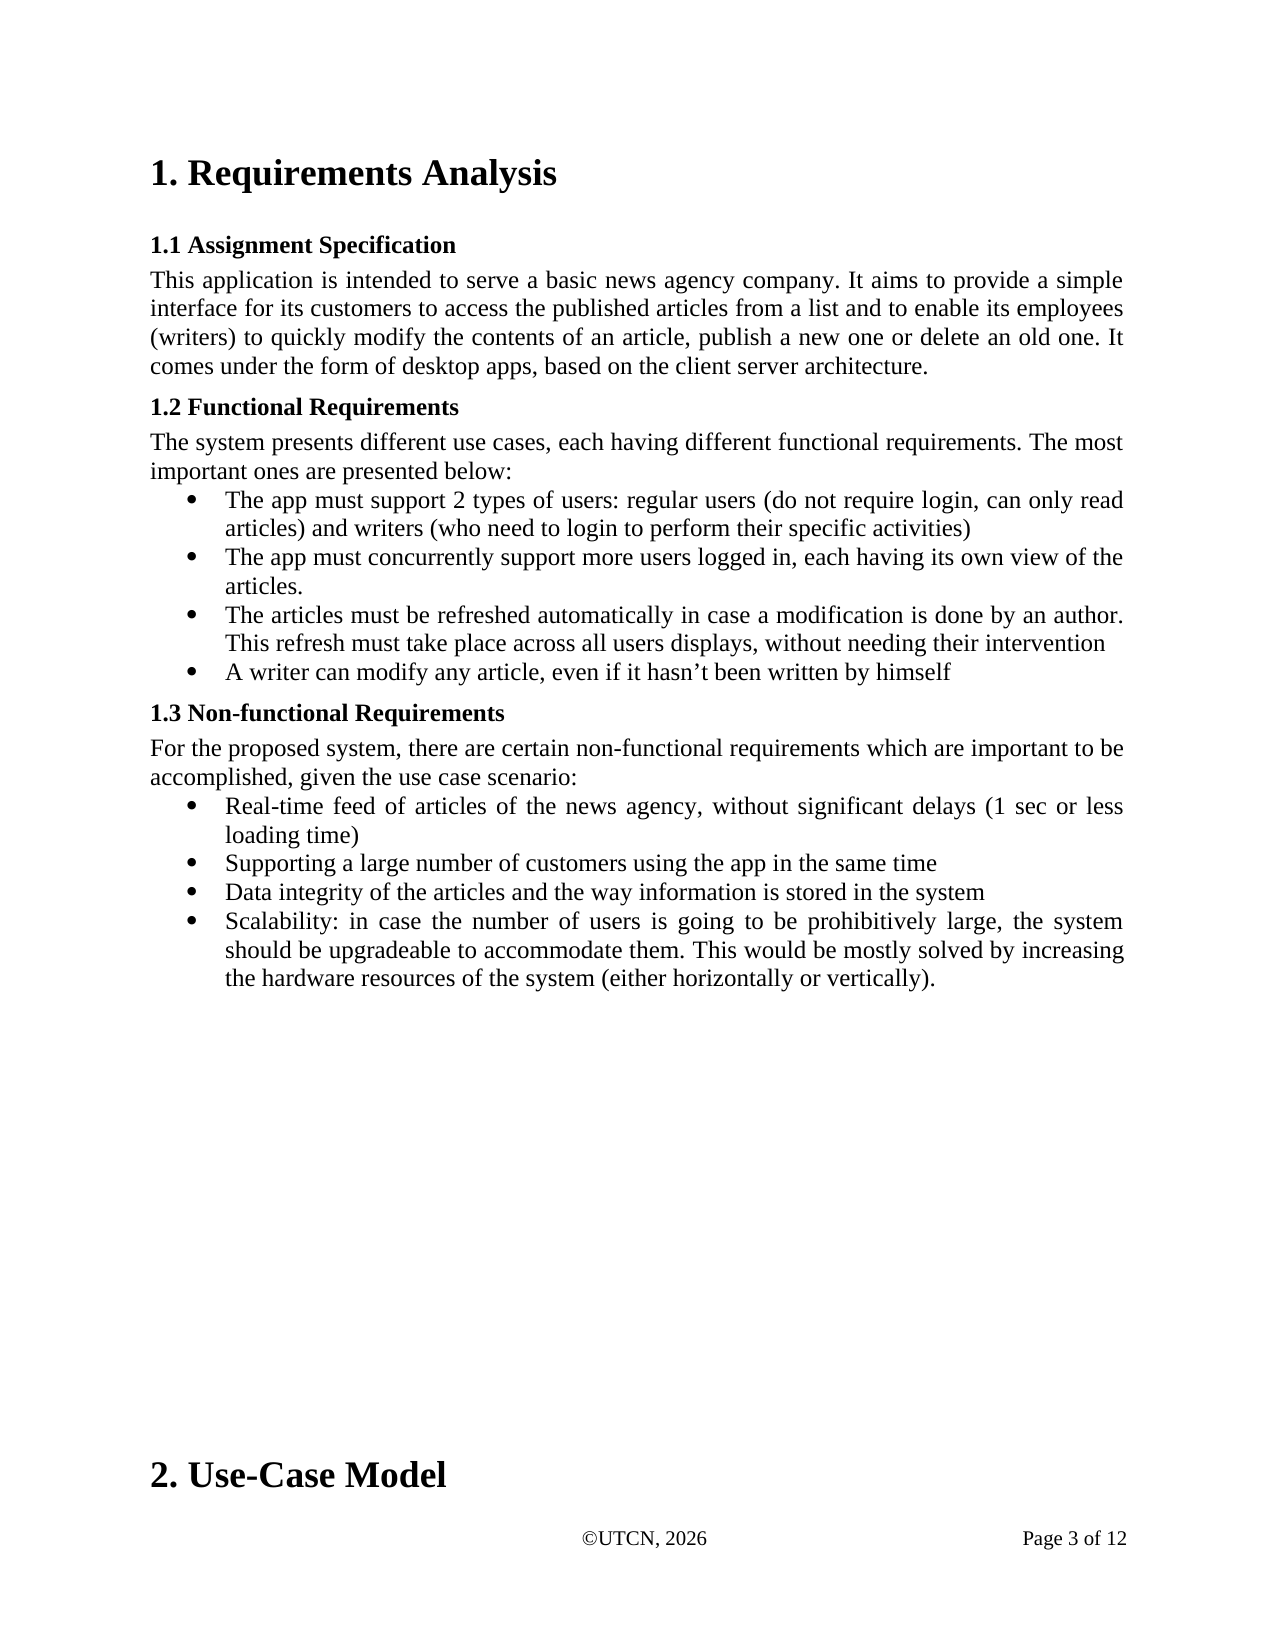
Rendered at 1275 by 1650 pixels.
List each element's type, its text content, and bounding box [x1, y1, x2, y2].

list The app must concurrently support more users logged in, each having its own view of the articles. [187, 542, 1125, 600]
list The app must support 2 types of users: regular users (do not require login, can only read articles) and writers (who need to login to perform their specific activities) [187, 485, 1125, 542]
subtitle Non-functional Requirements [150, 698, 1125, 727]
title 1. Requirements Analysis [150, 150, 1125, 193]
text This application is intended to serve a basic news agency company. It aims to provide a simple interface for its customers to access the published articles from a list and to enable its employees (writers) to quickly modify the contents of an article, publish a new one or delete an old one. It comes under the form of desktop apps, based on the client server architecture. [150, 265, 1125, 380]
list Supporting a large number of customers using the app in the same time [187, 848, 1125, 877]
text The system presents different use cases, each having different functional requirements. The most important ones are presented below: [150, 427, 1125, 485]
title 2. Use-Case Model [150, 1452, 1125, 1495]
text For the proposed system, there are certain non-functional requirements which are important to be accomplished, given the use case scenario: [150, 733, 1125, 791]
subtitle Functional Requirements [150, 392, 1125, 421]
list Real-time feed of articles of the news agency, without significant delays (1 sec or less loading time) [187, 791, 1125, 848]
list Scalability: in case the number of users is going to be prohibitively large, the system should be upgradeable to accommodate them. This would be mostly solved by increasing the hardware resources of the system (either horizontally or vertically). [187, 906, 1125, 992]
subtitle Assignment Specification [150, 230, 1125, 258]
list The articles must be refreshed automatically in case a modification is done by an author. This refresh must take place across all users displays, without needing their intervention [187, 600, 1125, 657]
list Data integrity of the articles and the way information is stored in the system [187, 877, 1125, 906]
list A writer can modify any article, even if it hasn’t been written by himself [187, 657, 1125, 686]
